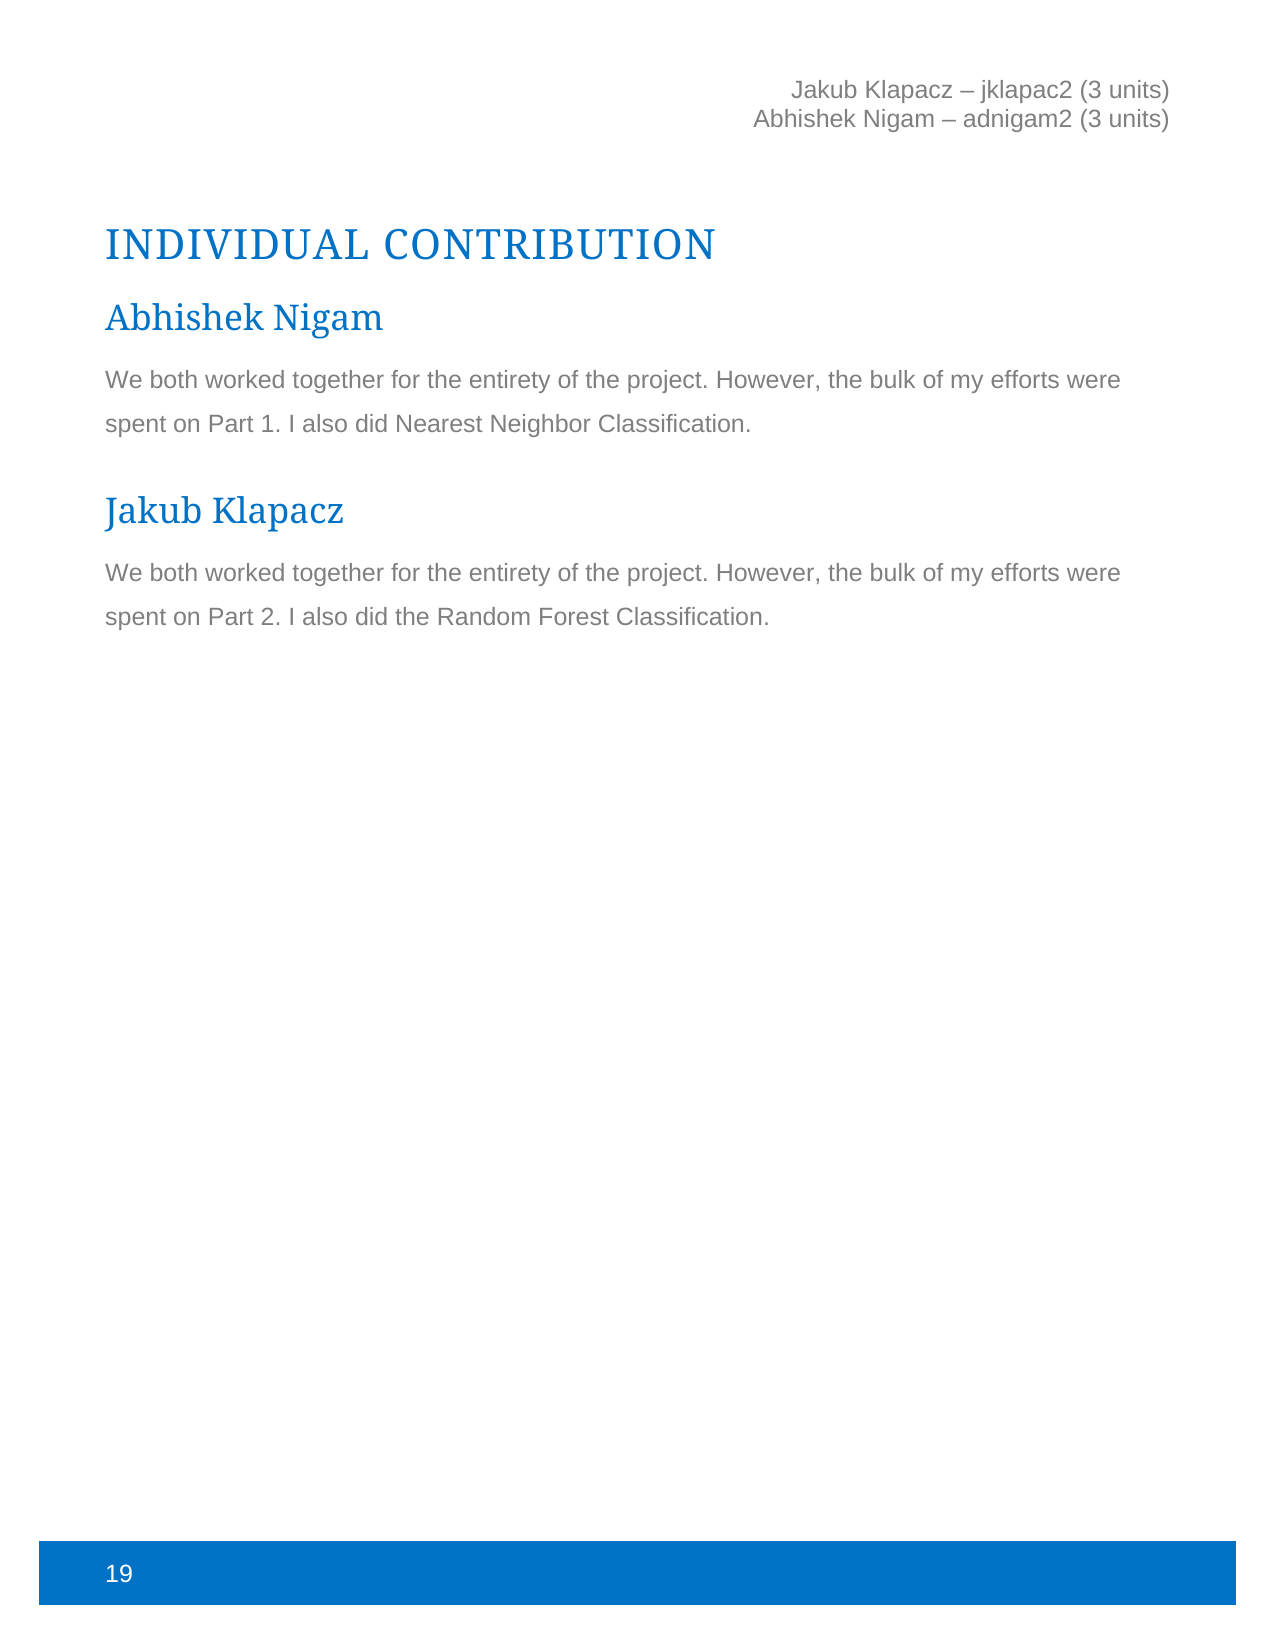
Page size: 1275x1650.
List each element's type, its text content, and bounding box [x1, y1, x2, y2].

subtitle Abhishek Nigam [105, 292, 1170, 341]
text We both worked together for the entirety of the project. However, the bulk of my efforts were spent on Part 2. I also did the Random Forest Classification. [105, 558, 1170, 630]
subtitle Jakub Klapacz [105, 485, 1170, 533]
text We both worked together for the entirety of the project. However, the bulk of my efforts were spent on Part 1. I also did Nearest Neighbor Classification. [105, 366, 1170, 437]
subtitle Individual Contribution [105, 215, 1170, 271]
